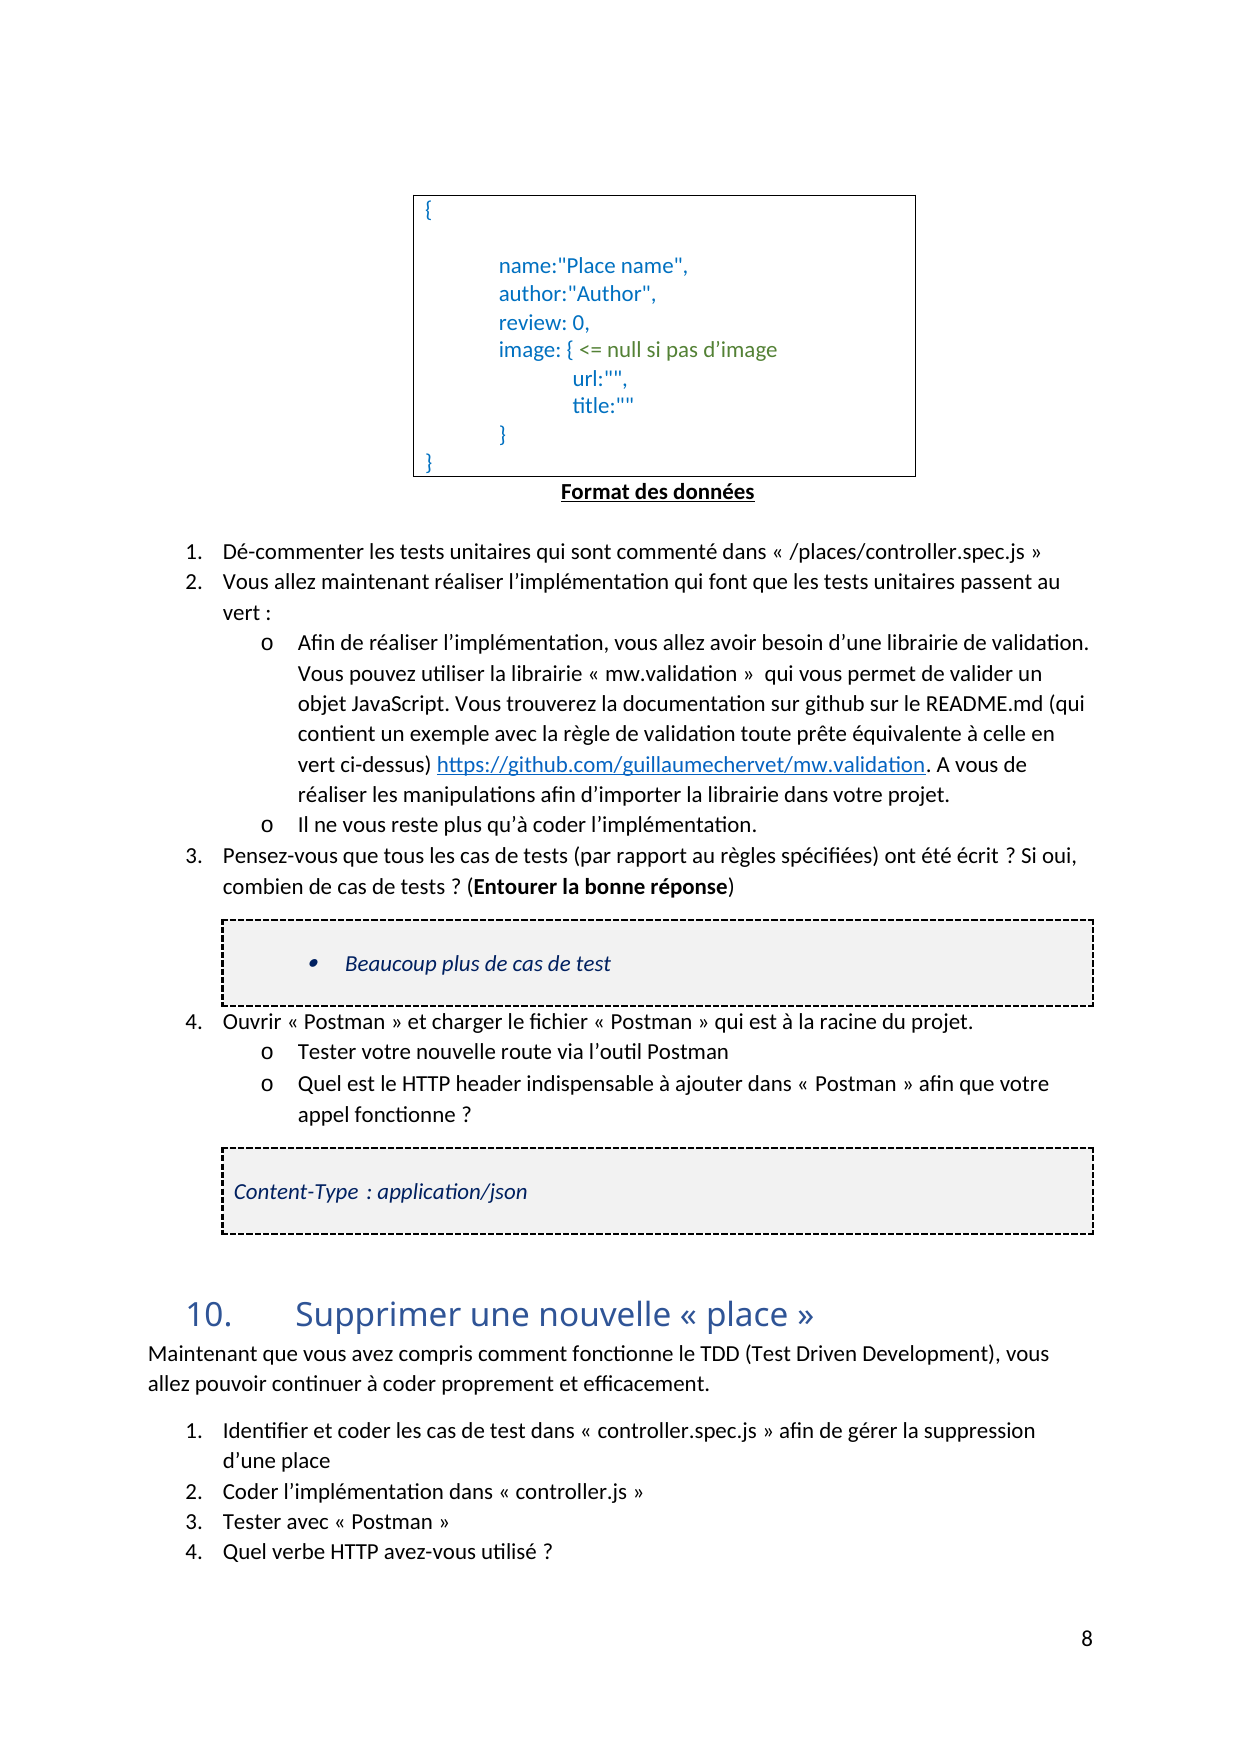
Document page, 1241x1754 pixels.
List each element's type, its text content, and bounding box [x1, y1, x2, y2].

text Maintenant que vous avez compris comment fonctionne le TDD (Test Driven Development), vous allez pouvoir continuer à coder proprement et efficacement. [148, 1339, 1093, 1397]
list Quel verbe HTTP avez-vous utilisé ? [185, 1537, 1093, 1565]
list Quel est le HTTP header indispensable à ajouter dans « Postman » afin que votre appel fonctionne ? [260, 1069, 1093, 1128]
list Format des données [223, 477, 1093, 505]
list Afin de réaliser l’implémentation, vous allez avoir besoin d’une librairie de validation. Vous pouvez utiliser la librairie « mw.validation » qui vous permet de valider un objet JavaScript. Vous trouverez la documentation sur github sur le README.md (qui contient un exemple avec la règle de validation toute prête équivalente à celle en vert ci-dessus) https://github.com/guillaumechervet/mw.validation. A vous de réaliser les manipulations afin d’importer la librairie dans votre projet. [260, 628, 1093, 808]
list Il ne vous reste plus qu’à coder l’implémentation. [260, 810, 1093, 839]
list Coder l’implémentation dans « controller.js » [185, 1477, 1093, 1505]
subtitle Supprimer une nouvelle « place » [185, 1290, 1093, 1336]
table_header Content-Type : application/json [223, 1147, 1093, 1233]
list Dé-commenter les tests unitaires qui sont commenté dans « /places/controller.spec.js » [185, 537, 1093, 565]
list Tester votre nouvelle route via l’outil Postman [260, 1037, 1093, 1066]
list Ouvrir « Postman » et charger le fichier « Postman » qui est à la racine du projet. [185, 1007, 1093, 1035]
list Pensez-vous que tous les cas de tests (par rapport au règles spécifiées) ont été écrit ? Si oui, combien de cas de tests ? (Entourer la bonne réponse) [185, 842, 1093, 900]
list Identifier et coder les cas de test dans « controller.spec.js » afin de gérer la suppression d’une place [185, 1416, 1093, 1474]
table_header Beaucoup plus de cas de test [223, 919, 1093, 1005]
list Vous allez maintenant réaliser l’implémentation qui font que les tests unitaires passent au vert : [185, 567, 1093, 626]
table_header { name:"Place name", author:"Author", review: 0, image: { <= null si pas d’image url:"", title:"" } } [414, 196, 915, 476]
list Tester avec « Postman » [185, 1507, 1093, 1535]
